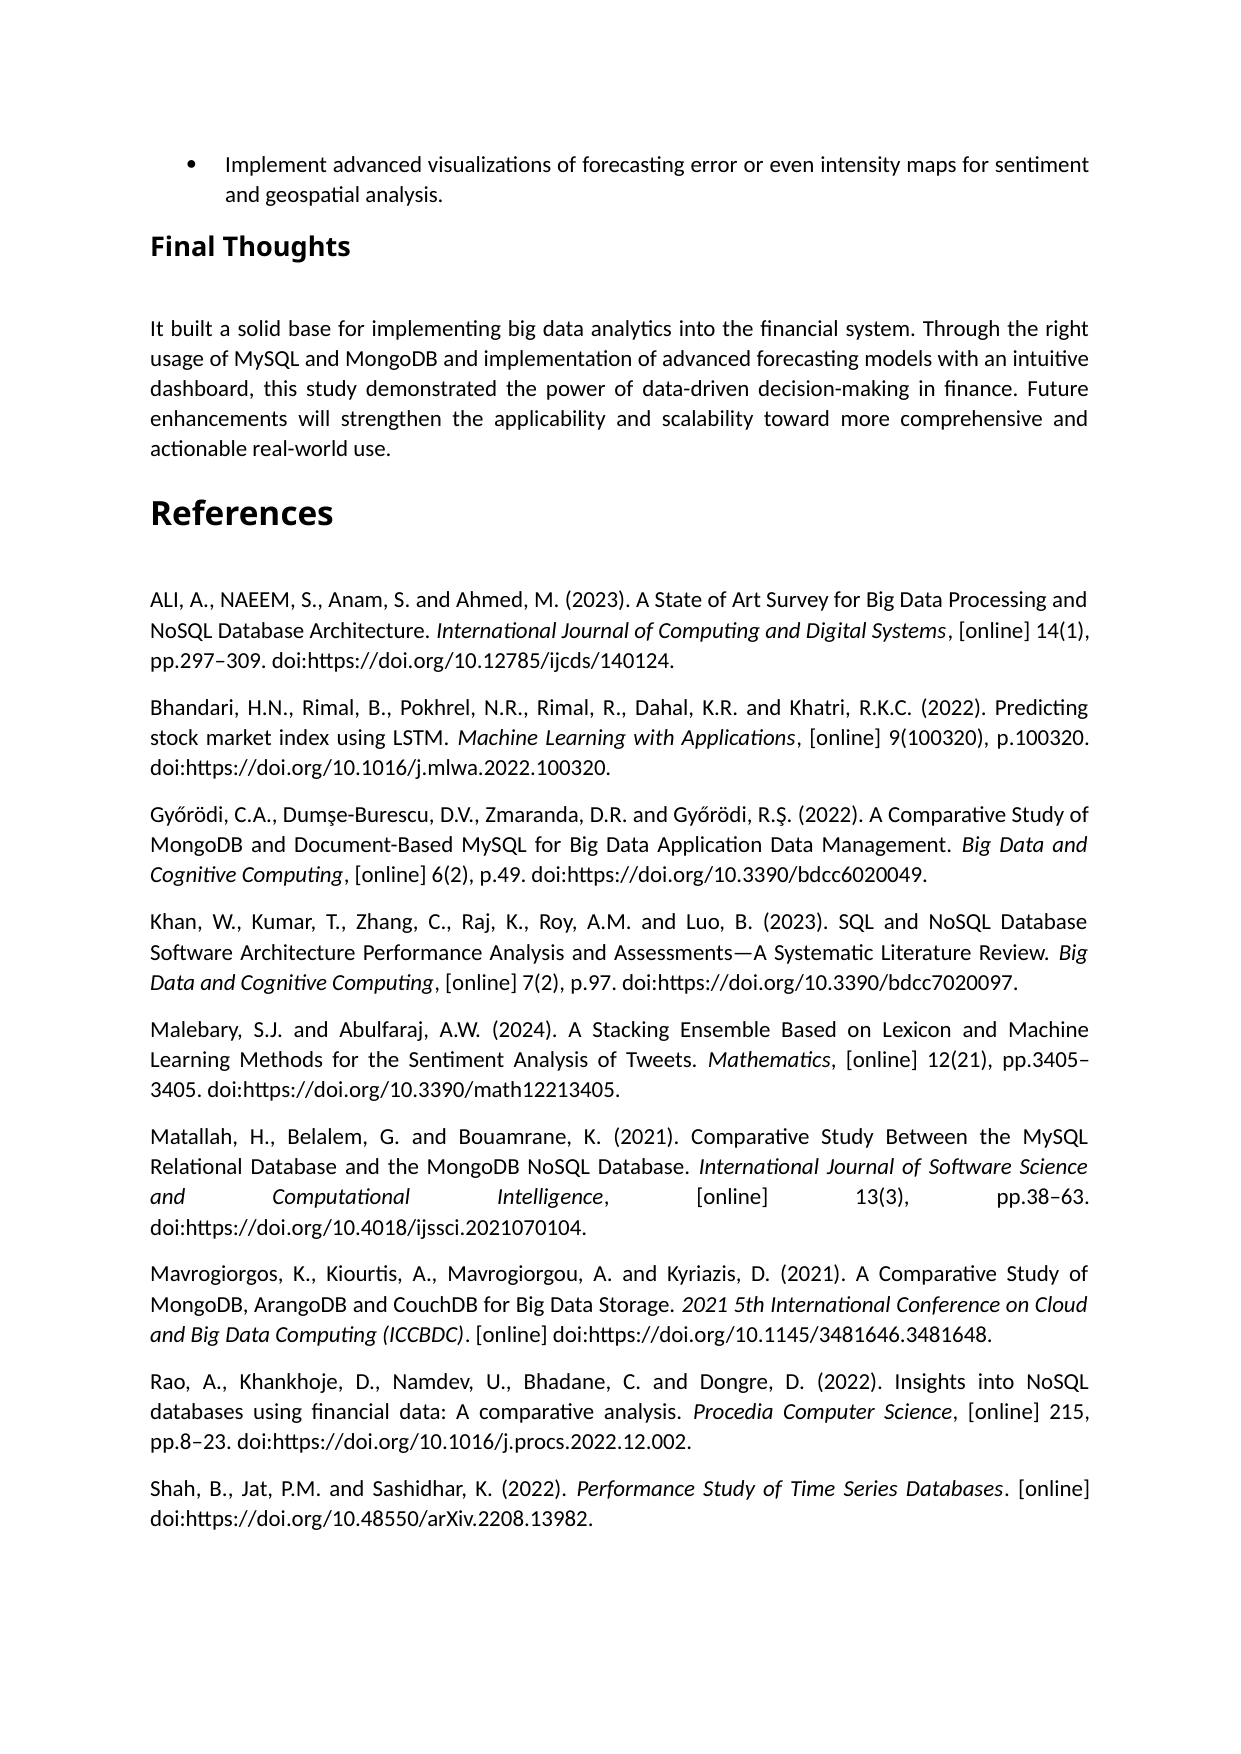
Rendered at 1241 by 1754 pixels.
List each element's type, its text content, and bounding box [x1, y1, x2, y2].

text It built a solid base for implementing big data analytics into the financial system. Through the right usage of MySQL and MongoDB and implementation of advanced forecasting models with an intuitive dashboard, this study demonstrated the power of data-driven decision-making in finance. Future enhancements will strengthen the applicability and scalability toward more comprehensive and actionable real-world use. [150, 314, 1090, 463]
text Bhandari, H.N., Rimal, B., Pokhrel, N.R., Rimal, R., Dahal, K.R. and Khatri, R.K.C. (2022). Predicting stock market index using LSTM. Machine Learning with Applications, [online] 9(100320), p.100320. doi:https://doi.org/10.1016/j.mlwa.2022.100320. [150, 693, 1090, 781]
text Rao, A., Khankhoje, D., Namdev, U., Bhadane, C. and Dongre, D. (2022). Insights into NoSQL databases using financial data: A comparative analysis. Procedia Computer Science, [online] 215, pp.8–23. doi:https://doi.org/10.1016/j.procs.2022.12.002. [150, 1367, 1090, 1455]
text Shah, B., Jat, P.M. and Sashidhar, K. (2022). Performance Study of Time Series Databases. [online] doi:https://doi.org/10.48550/arXiv.2208.13982. [150, 1474, 1090, 1532]
subtitle References [150, 490, 1090, 535]
text Mavrogiorgos, K., Kiourtis, A., Mavrogiorgou, A. and Kyriazis, D. (2021). A Comparative Study of MongoDB, ArangoDB and CouchDB for Big Data Storage. 2021 5th International Conference on Cloud and Big Data Computing (ICCBDC). [online] doi:https://doi.org/10.1145/3481646.3481648. [150, 1259, 1090, 1348]
text Matallah, H., Belalem, G. and Bouamrane, K. (2021). Comparative Study Between the MySQL Relational Database and the MongoDB NoSQL Database. International Journal of Software Science and Computational Intelligence, [online] 13(3), pp.38–63. doi:https://doi.org/10.4018/ijssci.2021070104. [150, 1122, 1090, 1241]
text Khan, W., Kumar, T., Zhang, C., Raj, K., Roy, A.M. and Luo, B. (2023). SQL and NoSQL Database Software Architecture Performance Analysis and Assessments—A Systematic Literature Review. Big Data and Cognitive Computing, [online] 7(2), p.97. doi:https://doi.org/10.3390/bdcc7020097. [150, 907, 1090, 996]
subtitle Final Thoughts [150, 227, 1090, 264]
text Győrödi, C.A., Dumşe-Burescu, D.V., Zmaranda, D.R. and Győrödi, R.Ş. (2022). A Comparative Study of MongoDB and Document-Based MySQL for Big Data Application Data Management. Big Data and Cognitive Computing, [online] 6(2), p.49. doi:https://doi.org/10.3390/bdcc6020049. [150, 800, 1090, 889]
text ALI, A., NAEEM, S., Anam, S. and Ahmed, M. (2023). A State of Art Survey for Big Data Processing and NoSQL Database Architecture. International Journal of Computing and Digital Systems, [online] 14(1), pp.297–309. doi:https://doi.org/10.12785/ijcds/140124. [150, 586, 1090, 674]
text Malebary, S.J. and Abulfaraj, A.W. (2024). A Stacking Ensemble Based on Lexicon and Machine Learning Methods for the Sentiment Analysis of Tweets. Mathematics, [online] 12(21), pp.3405–3405. doi:https://doi.org/10.3390/math12213405. [150, 1015, 1090, 1103]
list Implement advanced visualizations of forecasting error or even intensity maps for sentiment and geospatial analysis. [187, 150, 1090, 208]
